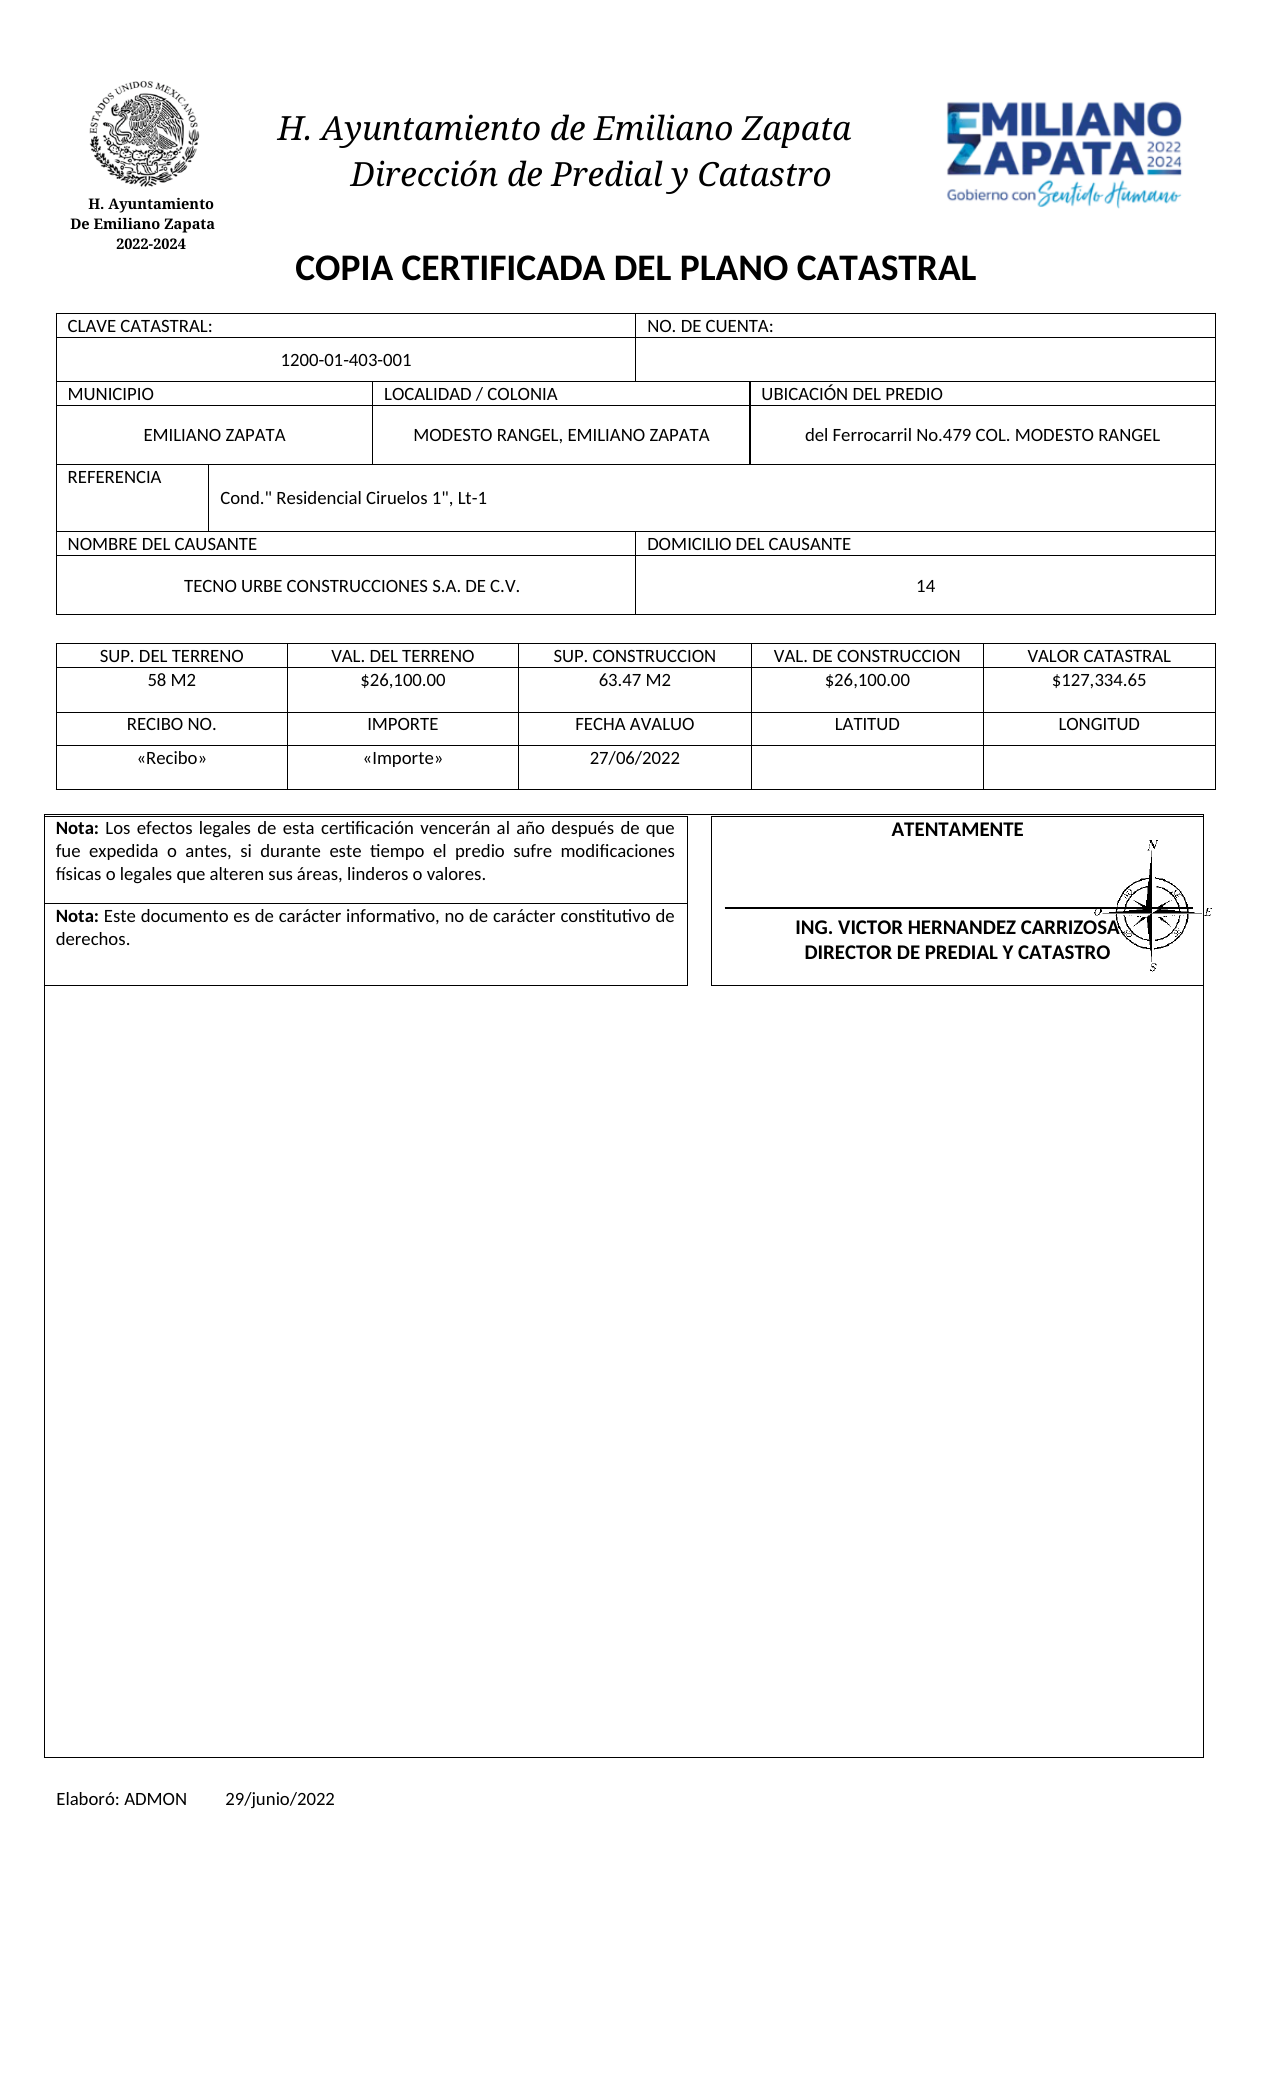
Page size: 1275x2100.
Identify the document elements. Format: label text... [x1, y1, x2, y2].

table_header CLAVE CATASTRAL: [57, 314, 635, 337]
table_cell FECHA AVALUO [519, 713, 751, 745]
table_cell 63.47 M2 [519, 668, 751, 712]
table_cell 14 [636, 556, 1215, 614]
table_cell RECIBO NO. [57, 713, 287, 745]
table_header NO. DE CUENTA: [636, 314, 1215, 337]
table_cell EMILIANO ZAPATA [57, 406, 372, 464]
table_cell LATITUD [752, 713, 983, 745]
table_cell 58 M2 [57, 668, 287, 712]
table_header SUP. DEL TERRENO [57, 644, 287, 667]
table_cell MUNICIPIO [57, 382, 372, 405]
table_cell [752, 746, 983, 789]
table_cell LOCALIDAD / COLONIA [373, 382, 749, 405]
table_cell MODESTO RANGEL, EMILIANO ZAPATA [373, 406, 749, 464]
table_cell $26,100.00 [752, 668, 983, 712]
table_cell UBICACIÓN DEL PREDIO [751, 382, 1215, 405]
table_cell [984, 746, 1215, 789]
text COPIA CERTIFICADA DEL PLANO CATASTRAL [56, 244, 1216, 290]
text Dirección de Predial y Catastro [56, 150, 935, 196]
table_cell del Ferrocarril No.479 COL. MODESTO RANGEL [751, 406, 1215, 464]
table_cell 1200-01-403-001 [57, 338, 635, 381]
picture [70, 77, 212, 190]
table_cell «Importe» [288, 746, 518, 789]
text Elaboró: ADMON 29/junio/2022 [56, 1787, 1216, 1810]
table_header [45, 815, 1203, 1757]
table_cell Cond." Residencial Ciruelos 1", Lt-1 [209, 465, 1215, 531]
table_cell REFERENCIA [57, 465, 208, 531]
table_cell IMPORTE [288, 713, 518, 745]
text H. Ayuntamiento de Emiliano Zapata [277, 105, 935, 150]
table_cell $26,100.00 [288, 668, 518, 712]
table_header VAL. DE CONSTRUCCION [752, 644, 983, 667]
table_cell NOMBRE DEL CAUSANTE [57, 532, 635, 555]
table_cell «Recibo» [57, 746, 287, 789]
table_cell [636, 338, 1215, 381]
picture [1204, 840, 1213, 972]
table_header SUP. CONSTRUCCION [519, 644, 751, 667]
picture [935, 77, 1216, 209]
table_cell TECNO URBE CONSTRUCCIONES S.A. DE C.V. [57, 556, 635, 614]
table_header VALOR CATASTRAL [984, 644, 1215, 667]
table_cell DOMICILIO DEL CAUSANTE [636, 532, 1215, 555]
table_header VAL. DEL TERRENO [288, 644, 518, 667]
table_cell $127,334.65 [984, 668, 1215, 712]
table_cell LONGITUD [984, 713, 1215, 745]
table_cell 27/06/2022 [519, 746, 751, 789]
